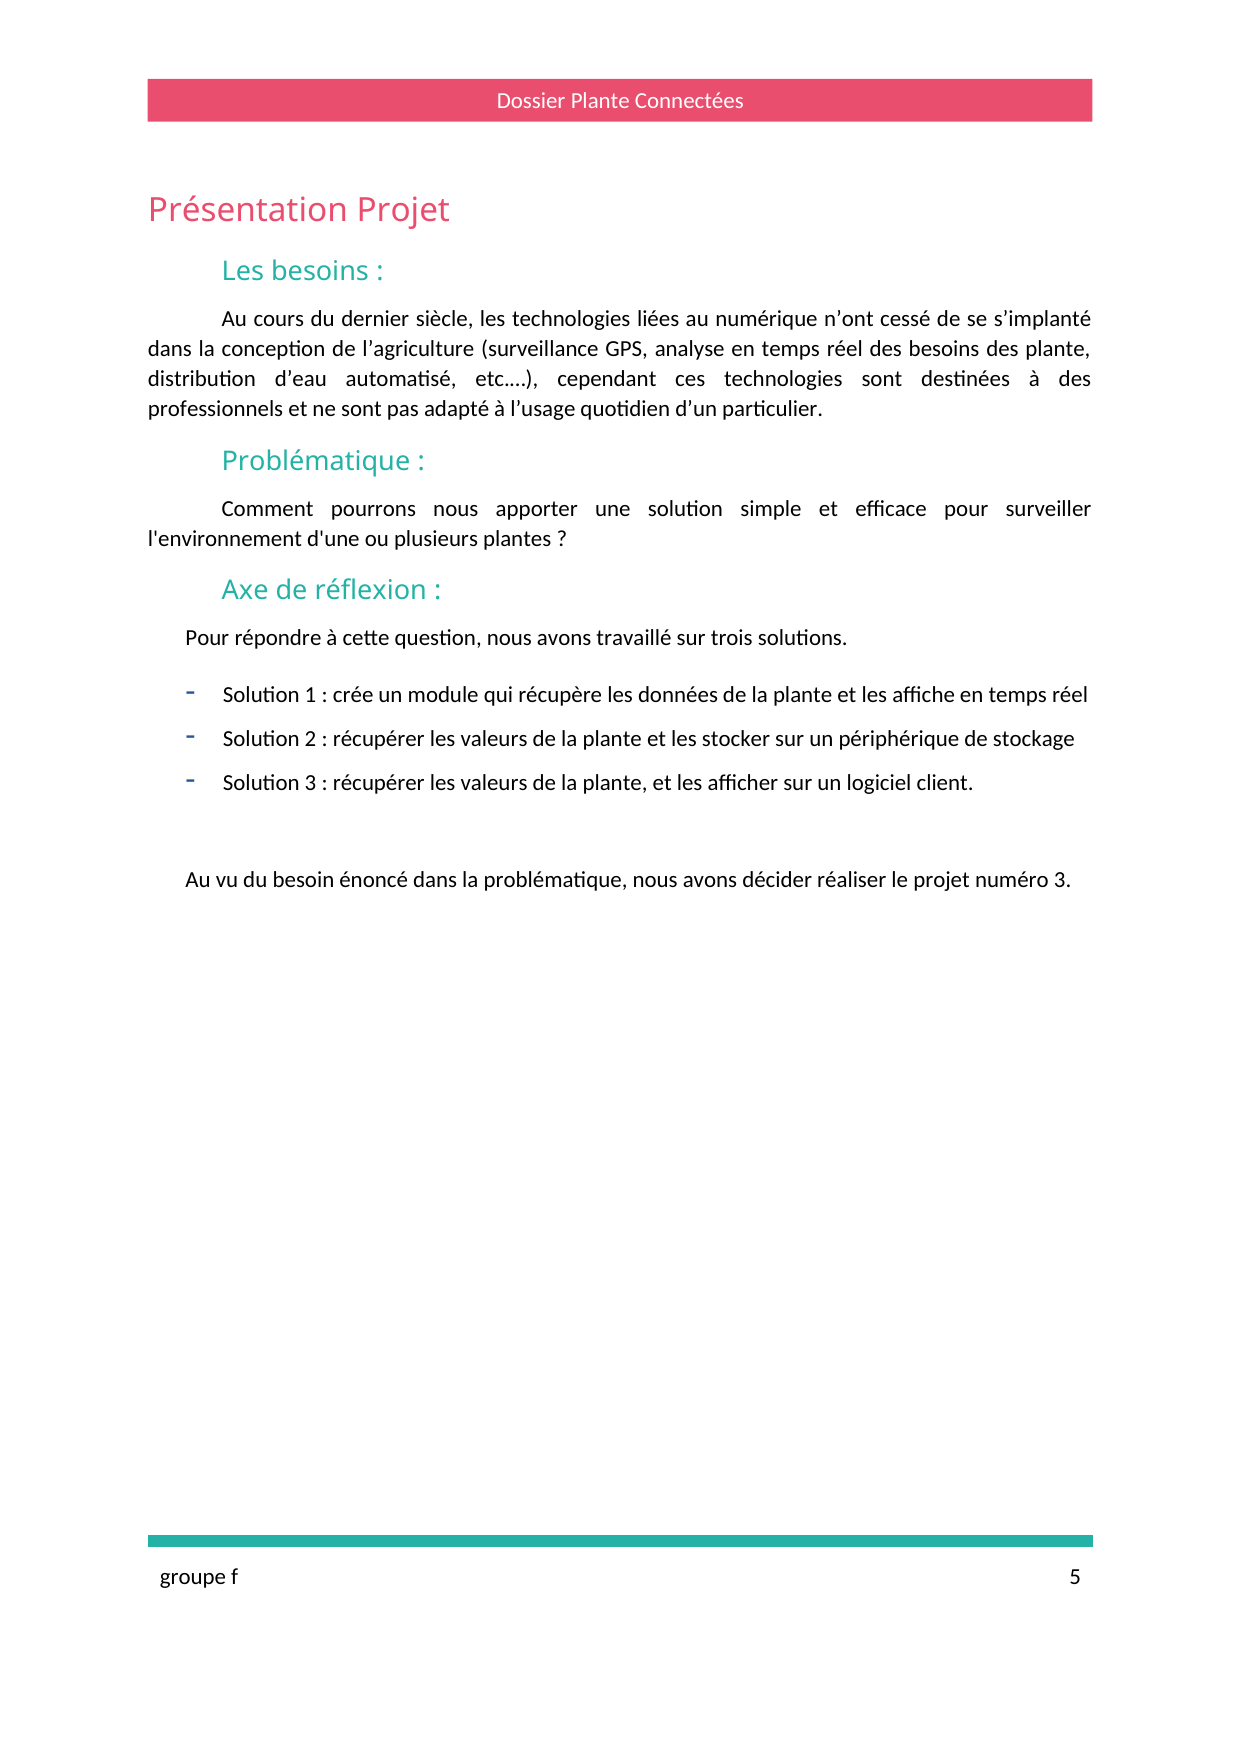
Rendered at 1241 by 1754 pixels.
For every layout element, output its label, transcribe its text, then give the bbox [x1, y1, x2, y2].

list Solution 3 : récupérer les valeurs de la plante, et les afficher sur un logiciel client. [185, 758, 1093, 799]
text Pour répondre à cette question, nous avons travaillé sur trois solutions. [148, 623, 1093, 651]
text Au vu du besoin énoncé dans la problématique, nous avons décider réaliser le projet numéro 3. [185, 865, 1093, 893]
text Au cours du dernier siècle, les technologies liées au numérique n’ont cessé de se s’implanté dans la conception de l’agriculture (surveillance GPS, analyse en temps réel des besoins des plante, distribution d’eau automatisé, etc.…), cependant ces technologies sont destinées à des professionnels et ne sont pas adapté à l’usage quotidien d’un particulier. [148, 304, 1093, 423]
list Solution 1 : crée un module qui récupère les données de la plante et les affiche en temps réel [185, 670, 1093, 711]
subtitle Axe de réflexion : [148, 571, 1093, 608]
subtitle Problématique : [148, 441, 1093, 478]
text Comment pourrons nous apporter une solution simple et efficace pour surveiller l'environnement d'une ou plusieurs plantes ? [148, 494, 1093, 552]
list Solution 2 : récupérer les valeurs de la plante et les stocker sur un périphérique de stockage [185, 714, 1093, 755]
subtitle Les besoins : [148, 252, 1093, 288]
subtitle Présentation Projet [148, 186, 1093, 231]
